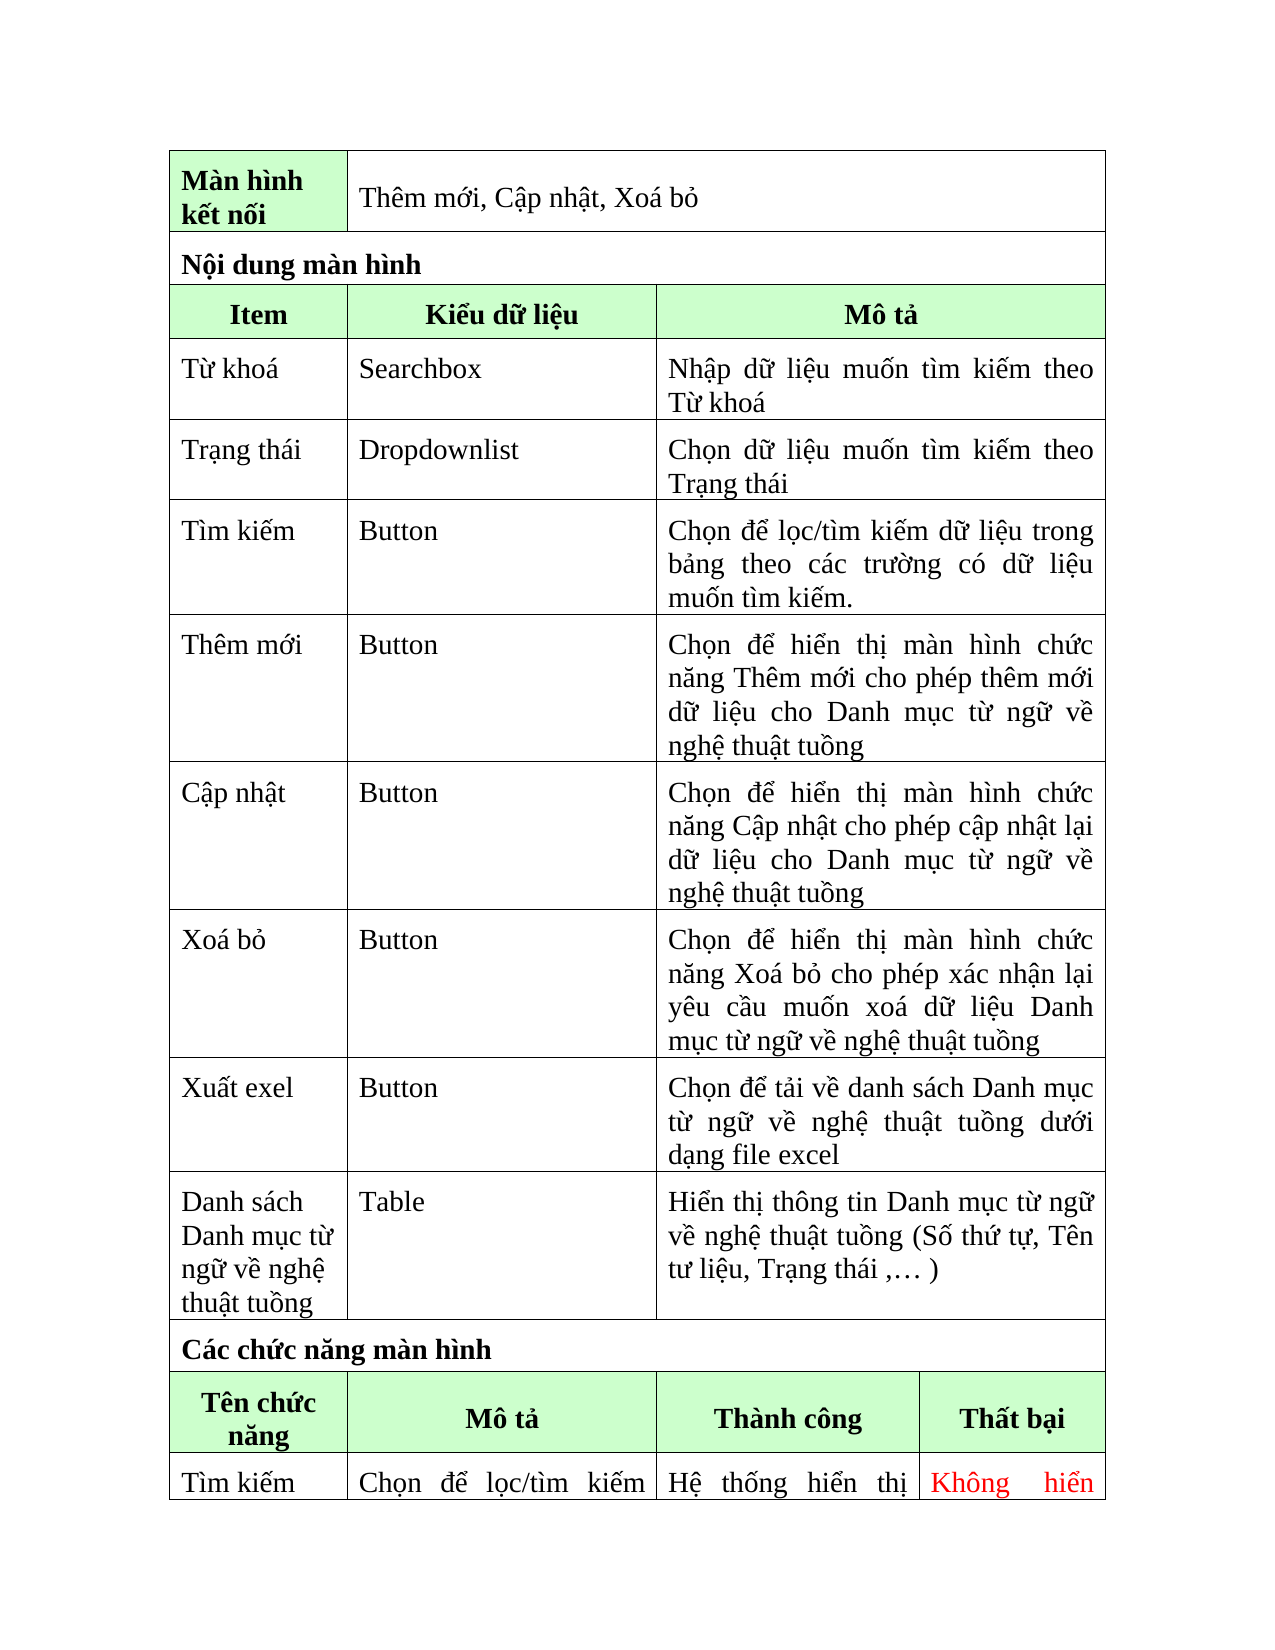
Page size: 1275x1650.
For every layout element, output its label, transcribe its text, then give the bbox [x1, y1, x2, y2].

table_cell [348, 1453, 656, 1499]
table_cell Mô tả [657, 285, 1105, 338]
table_cell Màn hình kết nối [170, 151, 347, 231]
table_cell Button [348, 615, 656, 761]
table_cell Hiển thị thông tin Danh mục từ ngữ về nghệ thuật tuồng (Số thứ tự, Tên tư liệu, Trạng thái ,… ) [657, 1172, 1105, 1318]
table_cell Các chức năng màn hình [170, 1320, 1105, 1371]
table_cell Nội dung màn hình [170, 232, 1105, 283]
table_cell Button [348, 1058, 656, 1171]
table_cell Tìm kiếm [170, 1453, 347, 1499]
table_cell Chọn để tải về danh sách Danh mục từ ngữ về nghệ thuật tuồng dưới dạng file excel [657, 1058, 1105, 1171]
table_cell Dropdownlist [348, 420, 656, 499]
table_cell Danh sách Danh mục từ ngữ về nghệ thuật tuồng [170, 1172, 347, 1318]
table_cell Kiểu dữ liệu [348, 285, 656, 338]
table_cell Nhập dữ liệu muốn tìm kiếm theo Từ khoá [657, 339, 1105, 419]
table_cell Cập nhật [170, 762, 347, 909]
table_cell Mô tả [348, 1372, 656, 1452]
table_cell Searchbox [348, 339, 656, 419]
table_cell Chọn để hiển thị màn hình chức năng Xoá bỏ cho phép xác nhận lại yêu cầu muốn xoá dữ liệu Danh mục từ ngữ về nghệ thuật tuồng [657, 910, 1105, 1057]
table_cell Xuất exel [170, 1058, 347, 1171]
table_cell Button [348, 910, 656, 1057]
table_cell Item [170, 285, 347, 338]
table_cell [657, 1453, 919, 1499]
table_cell Thất bại [920, 1372, 1105, 1452]
table_cell Trạng thái [170, 420, 347, 499]
table_cell Chọn để hiển thị màn hình chức năng Thêm mới cho phép thêm mới dữ liệu cho Danh mục từ ngữ về nghệ thuật tuồng [657, 615, 1105, 761]
table_cell Xoá bỏ [170, 910, 347, 1057]
table_cell Thành công [657, 1372, 919, 1452]
table_cell Thêm mới [170, 615, 347, 761]
table_cell Tìm kiếm [170, 500, 347, 613]
table_cell Tên chức năng [170, 1372, 347, 1452]
table_cell Button [348, 762, 656, 909]
table_cell Chọn dữ liệu muốn tìm kiếm theo Trạng thái [657, 420, 1105, 499]
table_cell Từ khoá [170, 339, 347, 419]
table_cell Thêm mới, Cập nhật, Xoá bỏ [348, 151, 1105, 231]
table_cell Button [348, 500, 656, 613]
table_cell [920, 1453, 1105, 1499]
table_cell Chọn để lọc/tìm kiếm dữ liệu trong bảng theo các trường có dữ liệu muốn tìm kiếm. [657, 500, 1105, 613]
table_cell Chọn để hiển thị màn hình chức năng Cập nhật cho phép cập nhật lại dữ liệu cho Danh mục từ ngữ về nghệ thuật tuồng [657, 762, 1105, 909]
table_cell Table [348, 1172, 656, 1318]
